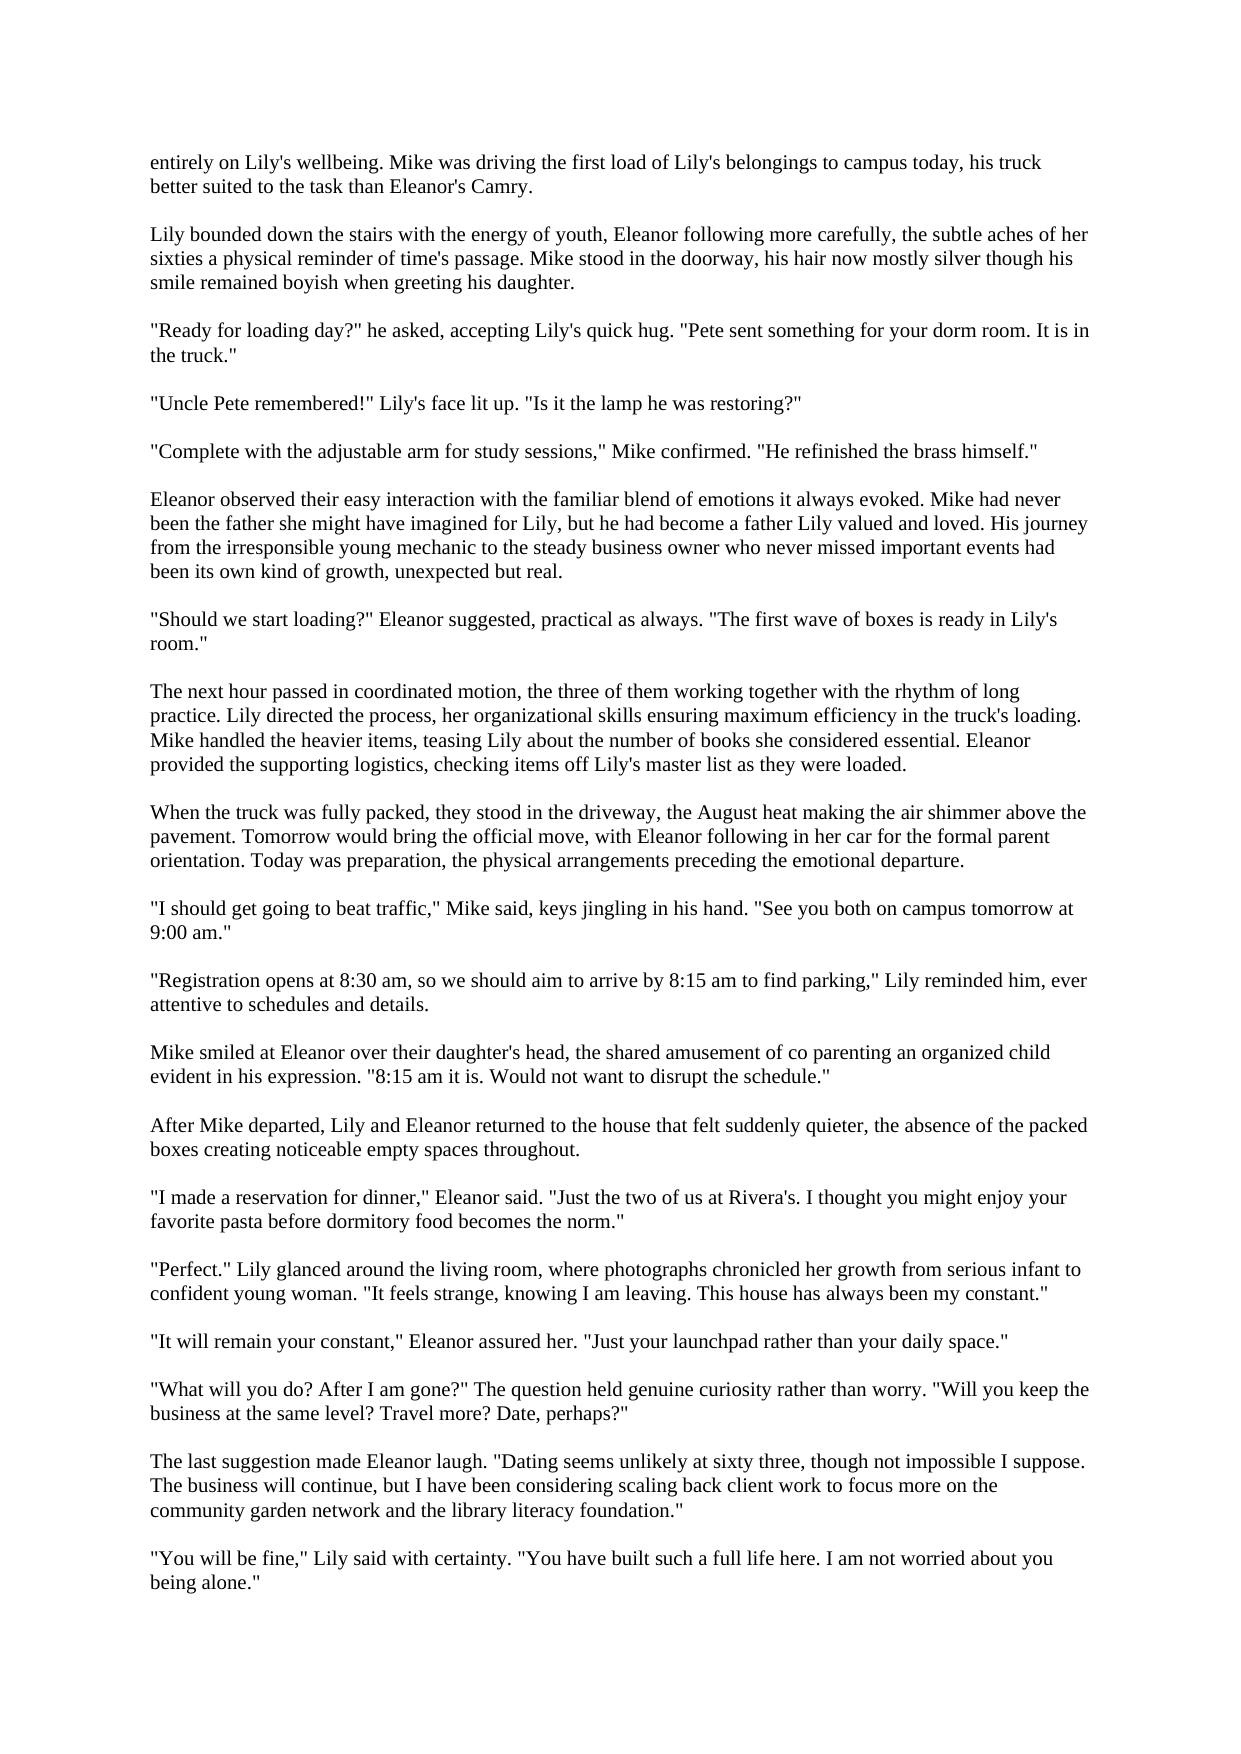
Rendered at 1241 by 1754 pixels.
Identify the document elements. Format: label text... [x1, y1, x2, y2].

text When the truck was fully packed, they stood in the driveway, the August heat making the air shimmer above the pavement. Tomorrow would bring the official move, with Eleanor following in her car for the formal parent orientation. Today was preparation, the physical arrangements preceding the emotional departure. [150, 800, 1090, 872]
text Eleanor observed their easy interaction with the familiar blend of emotions it always evoked. Mike had never been the father she might have imagined for Lily, but he had become a father Lily valued and loved. His journey from the irresponsible young mechanic to the steady business owner who never missed important events had been its own kind of growth, unexpected but real. [150, 487, 1090, 583]
text "I made a reservation for dinner," Eleanor said. "Just the two of us at Rivera's. I thought you might enjoy your favorite pasta before dormitory food becomes the norm." [150, 1185, 1090, 1233]
text The next hour passed in coordinated motion, the three of them working together with the rhythm of long practice. Lily directed the process, her organizational skills ensuring maximum efficiency in the truck's loading. Mike handled the heavier items, teasing Lily about the number of books she considered essential. Eleanor provided the supporting logistics, checking items off Lily's master list as they were loaded. [150, 679, 1090, 776]
text "What will you do? After I am gone?" The question held genuine curiosity rather than worry. "Will you keep the business at the same level? Travel more? Date, perhaps?" [150, 1377, 1090, 1425]
text After Mike departed, Lily and Eleanor returned to the house that felt suddenly quieter, the absence of the packed boxes creating noticeable empty spaces throughout. [150, 1112, 1090, 1161]
text The last suggestion made Eleanor laugh. "Dating seems unlikely at sixty three, though not impossible I suppose. The business will continue, but I have been considering scaling back client work to focus more on the community garden network and the library literacy foundation." [150, 1449, 1090, 1522]
text "I should get going to beat traffic," Mike said, keys jingling in his hand. "See you both on campus tomorrow at 9:00 am." [150, 896, 1090, 944]
text "Registration opens at 8:30 am, so we should aim to arrive by 8:15 am to find parking," Lily reminded him, ever attentive to schedules and details. [150, 968, 1090, 1016]
text "Should we start loading?" Eleanor suggested, practical as always. "The first wave of boxes is ready in Lily's room." [150, 607, 1090, 655]
text "Complete with the adjustable arm for study sessions," Mike confirmed. "He refinished the brass himself." [150, 439, 1090, 463]
text "Ready for loading day?" he asked, accepting Lily's quick hug. "Pete sent something for your dorm room. It is in the truck." [150, 318, 1090, 367]
text "Perfect." Lily glanced around the living room, where photographs chronicled her growth from serious infant to confident young woman. "It feels strange, knowing I am leaving. This house has always been my constant." [150, 1257, 1090, 1305]
text "It will remain your constant," Eleanor assured her. "Just your launchpad rather than your daily space." [150, 1329, 1090, 1353]
text "Uncle Pete remembered!" Lily's face lit up. "Is it the lamp he was restoring?" [150, 391, 1090, 415]
text Mike smiled at Eleanor over their daughter's head, the shared amusement of co parenting an organized child evident in his expression. "8:15 am it is. Would not want to disrupt the schedule." [150, 1040, 1090, 1088]
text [150, 150, 1090, 198]
text "You will be fine," Lily said with certainty. "You have built such a full life here. I am not worried about you being alone." [150, 1546, 1090, 1594]
text Lily bounded down the stairs with the energy of youth, Eleanor following more carefully, the subtle aches of her sixties a physical reminder of time's passage. Mike stood in the doorway, his hair now mostly silver though his smile remained boyish when greeting his daughter. [150, 222, 1090, 294]
